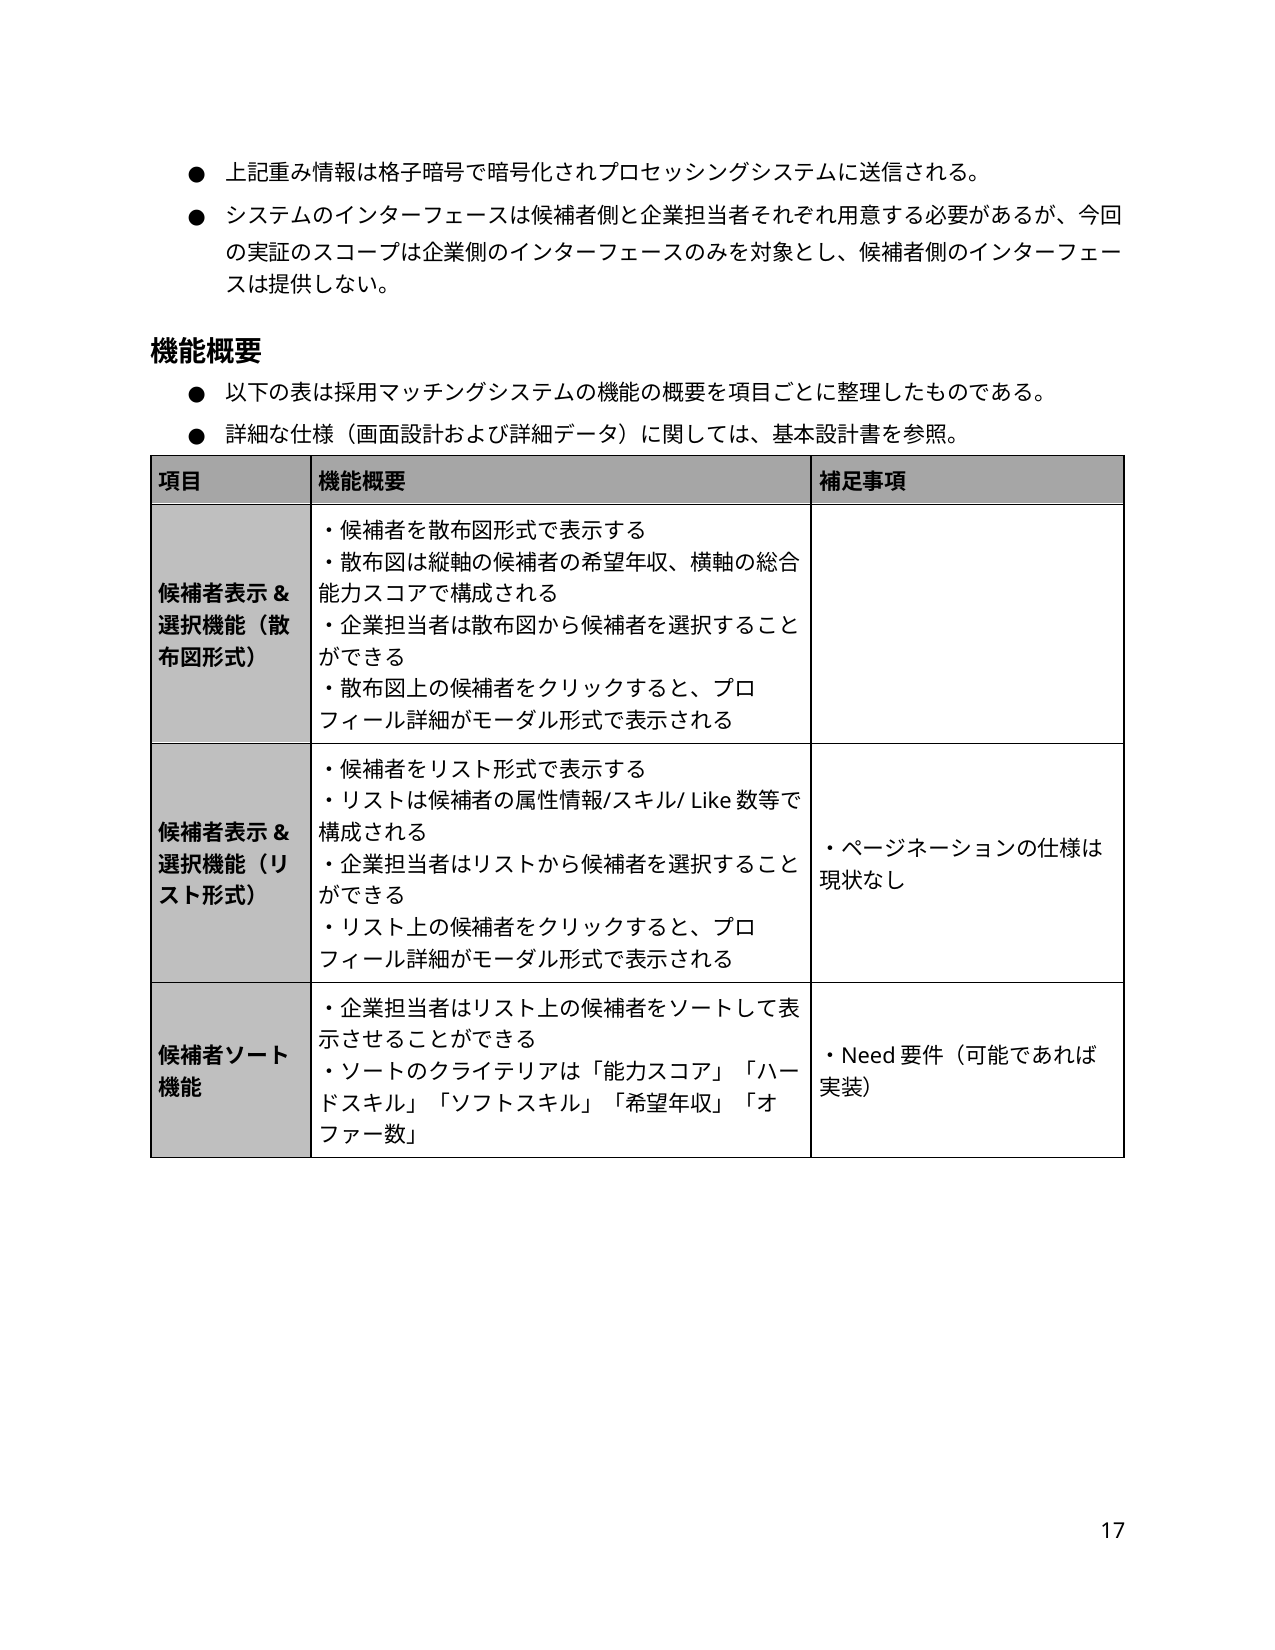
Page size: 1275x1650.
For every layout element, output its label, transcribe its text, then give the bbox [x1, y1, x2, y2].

table_cell ・候補者を散布図形式で表示する ・散布図は縦軸の候補者の希望年収、横軸の総合能力スコアで構成される ・企業担当者は散布図から候補者を選択することができる ・散布図上の候補者をクリックすると、プロフィール詳細がモーダル形式で表示される [312, 505, 810, 742]
list 上記重み情報は格子暗号で暗号化されプロセッシングシステムに送信される。 [187, 150, 1125, 193]
table_cell ・企業担当者はリスト上の候補者をソートして表示させることができる ・ソートのクライテリアは「能力スコア」「ハードスキル」「ソフトスキル」「希望年収」「オファー数」 [312, 983, 810, 1157]
table_header 項目 [152, 456, 310, 503]
list 以下の表は採用マッチングシステムの機能の概要を項目ごとに整理したものである。 [187, 369, 1125, 412]
table_header 機能概要 [312, 456, 810, 503]
table_cell [812, 505, 1123, 742]
table_cell 候補者ソート機能 [152, 983, 310, 1157]
table_cell ・ページネーションの仕様は現状なし [812, 744, 1123, 981]
list システムのインターフェースは候補者側と企業担当者それぞれ用意する必要があるが、今回の実証のスコープは企業側のインターフェースのみを対象とし、候補者側のインターフェースは提供しない。 [187, 193, 1125, 299]
table_cell ・Need要件（可能であれば実装） [812, 983, 1123, 1157]
table_cell ・候補者をリスト形式で表示する ・リストは候補者の属性情報/スキル/ Like数等で構成される ・企業担当者はリストから候補者を選択することができる ・リスト上の候補者をクリックすると、プロフィール詳細がモーダル形式で表示される [312, 744, 810, 981]
subtitle 機能概要 [150, 328, 1125, 369]
list 詳細な仕様（画面設計および詳細データ）に関しては、基本設計書を参照。 [187, 412, 1125, 455]
table_cell 候補者表示 & 選択機能（リスト形式） [152, 744, 310, 981]
table_cell 候補者表示 & 選択機能（散布図形式） [152, 505, 310, 742]
table_header 補足事項 [812, 456, 1123, 503]
